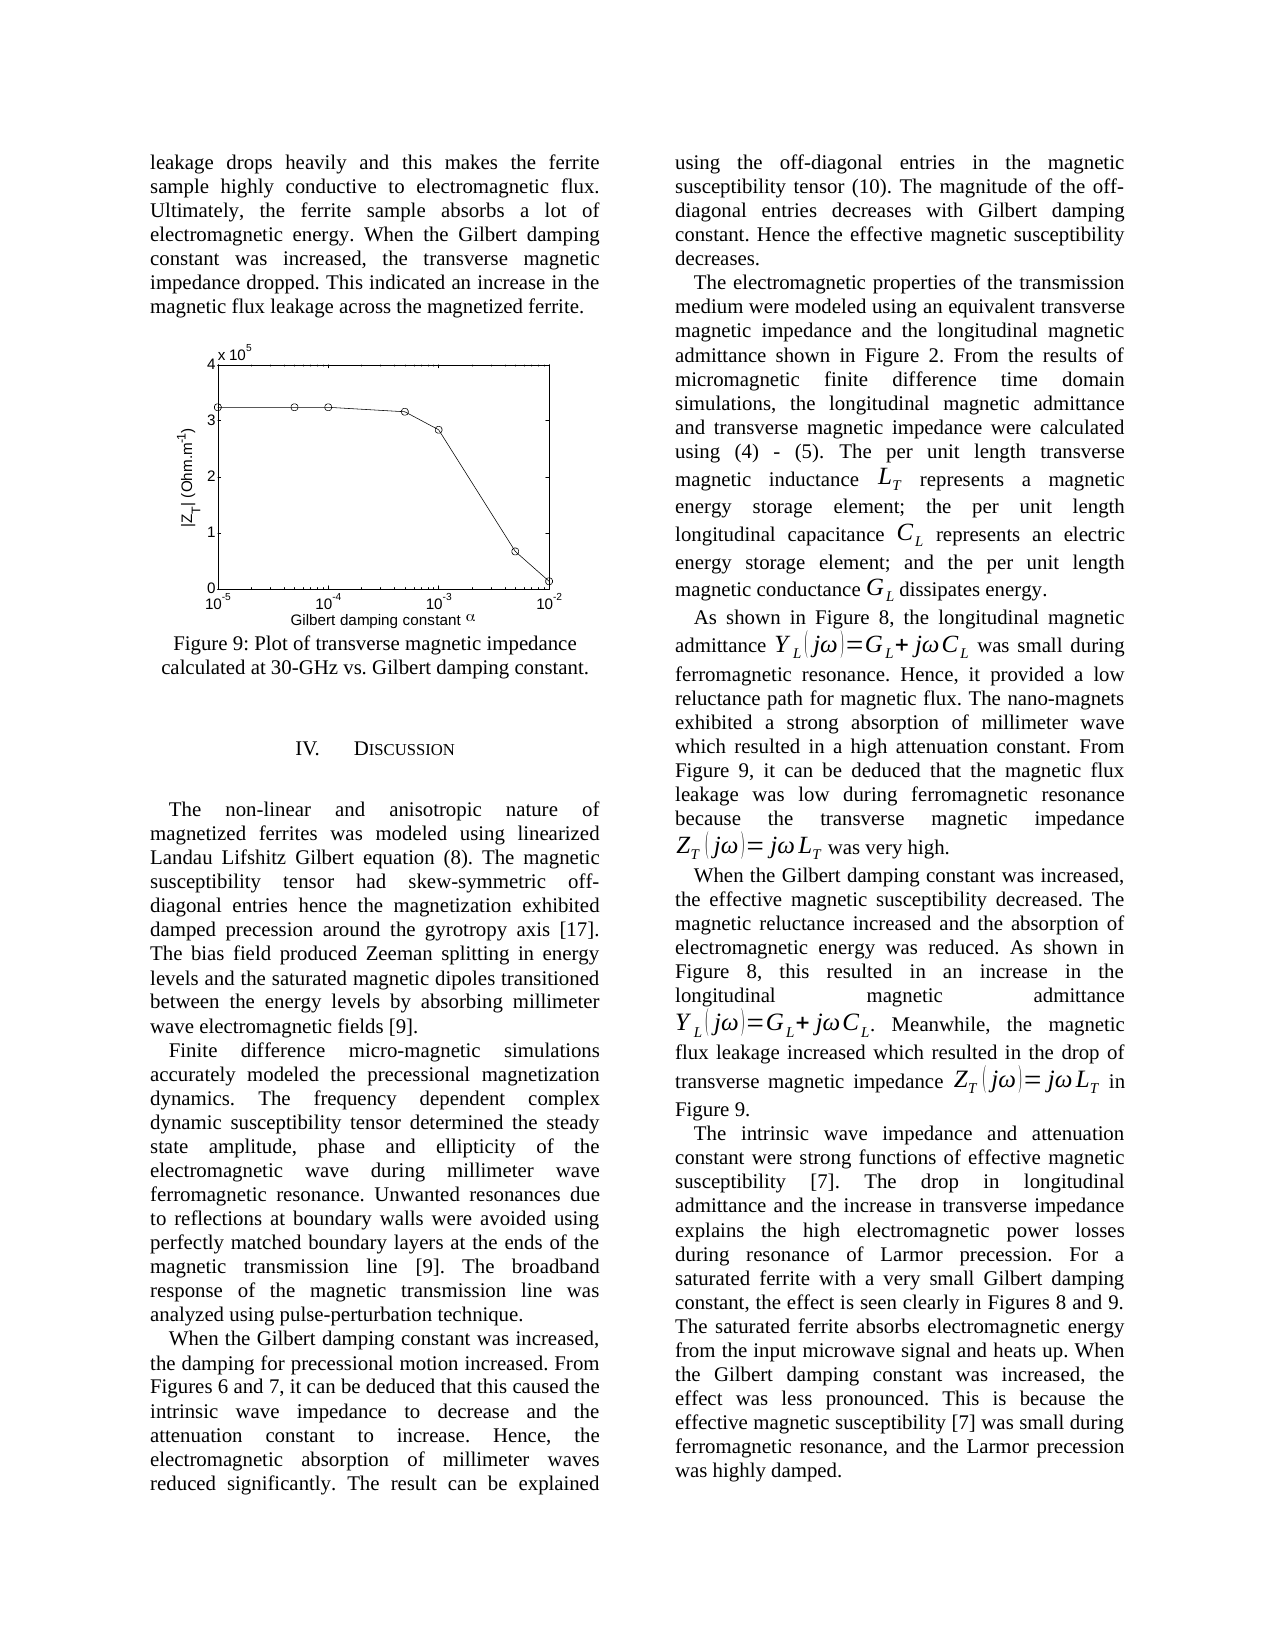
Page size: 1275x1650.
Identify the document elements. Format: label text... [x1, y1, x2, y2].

text When the Gilbert damping constant was increased, the damping for precessional motion increased. From Figures 6 and 7, it can be deduced that this caused the intrinsic wave impedance to decrease and the attenuation constant to increase. Hence, the electromagnetic absorption of millimeter waves reduced significantly. The result can be explained using the off-diagonal entries in the magnetic susceptibility tensor (10). The magnitude of the off-diagonal entries decreases with Gilbert damping constant. Hence the effective magnetic susceptibility decreases. [675, 150, 1125, 270]
text When the Gilbert damping constant was increased, the effective magnetic susceptibility decreased. The magnetic reluctance increased and the absorption of electromagnetic energy was reduced. As shown in Figure 8, this resulted in an increase in the longitudinal magnetic admittance . Meanwhile, the magnetic flux leakage increased which resulted in the drop of transverse magnetic impedance in Figure 9. [675, 863, 1125, 1121]
text The electromagnetic properties of the transmission medium were modeled using an equivalent transverse magnetic impedance and the longitudinal magnetic admittance shown in Figure 2. From the results of micromagnetic finite difference time domain simulations, the longitudinal magnetic admittance and transverse magnetic impedance were calculated using (4) - (5). The per unit length transverse magnetic inductance represents a magnetic energy storage element; the per unit length longitudinal capacitance represents an electric energy storage element; and the per unit length magnetic conductance dissipates energy. [675, 270, 1125, 605]
text As shown in Figure 8, the longitudinal magnetic admittance was small during ferromagnetic resonance. Hence, it provided a low reluctance path for magnetic flux. The nano-magnets exhibited a strong absorption of millimeter wave which resulted in a high attenuation constant. From Figure 9, it can be deduced that the magnetic flux leakage was low during ferromagnetic resonance because the transverse magnetic impedance was very high. [675, 605, 1125, 863]
text Finite difference micro-magnetic simulations accurately modeled the precessional magnetization dynamics. The frequency dependent complex dynamic susceptibility tensor determined the steady state amplitude, phase and ellipticity of the electromagnetic wave during millimeter wave ferromagnetic resonance. Unwanted resonances due to reflections at boundary walls were avoided using perfectly matched boundary layers at the ends of the magnetic transmission line [9]. The broadband response of the magnetic transmission line was analyzed using pulse-perturbation technique. [150, 1038, 600, 1326]
text The intrinsic wave impedance and attenuation constant were strong functions of effective magnetic susceptibility [7]. The drop in longitudinal admittance and the increase in transverse impedance explains the high electromagnetic power losses during resonance of Larmor precession. For a saturated ferrite with a very small Gilbert damping constant, the effect is seen clearly in Figures 8 and 9. The saturated ferrite absorbs electromagnetic energy from the input microwave signal and heats up. When the Gilbert damping constant was increased, the effect was less pronounced. This is because the effective magnetic susceptibility [7] was small during ferromagnetic resonance, and the Larmor precession was highly damped. [675, 1121, 1125, 1482]
subtitle Discussion [150, 736, 600, 760]
text The non-linear and anisotropic nature of magnetized ferrites was modeled using linearized Landau Lifshitz Gilbert equation (8). The magnetic susceptibility tensor had skew-symmetric off-diagonal entries hence the magnetization exhibited damped precession around the gyrotropy axis [17]. The bias field produced Zeeman splitting in energy levels and the saturated magnetic dipoles transitioned between the energy levels by absorbing millimeter wave electromagnetic fields [9]. [150, 797, 600, 1038]
text When the Gilbert damping constant was increased, the damping for precessional motion increased. From Figures 6 and 7, it can be deduced that this caused the intrinsic wave impedance to decrease and the attenuation constant to increase. Hence, the electromagnetic absorption of millimeter waves reduced significantly. The result can be explained using the off-diagonal entries in the magnetic susceptibility tensor (10). The magnitude of the off-diagonal entries decreases with Gilbert damping constant. Hence the effective magnetic susceptibility decreases. [150, 1326, 600, 1495]
text Figure 9: Plot of transverse magnetic impedance calculated at 30-GHz vs. Gilbert damping constant. [150, 631, 600, 679]
